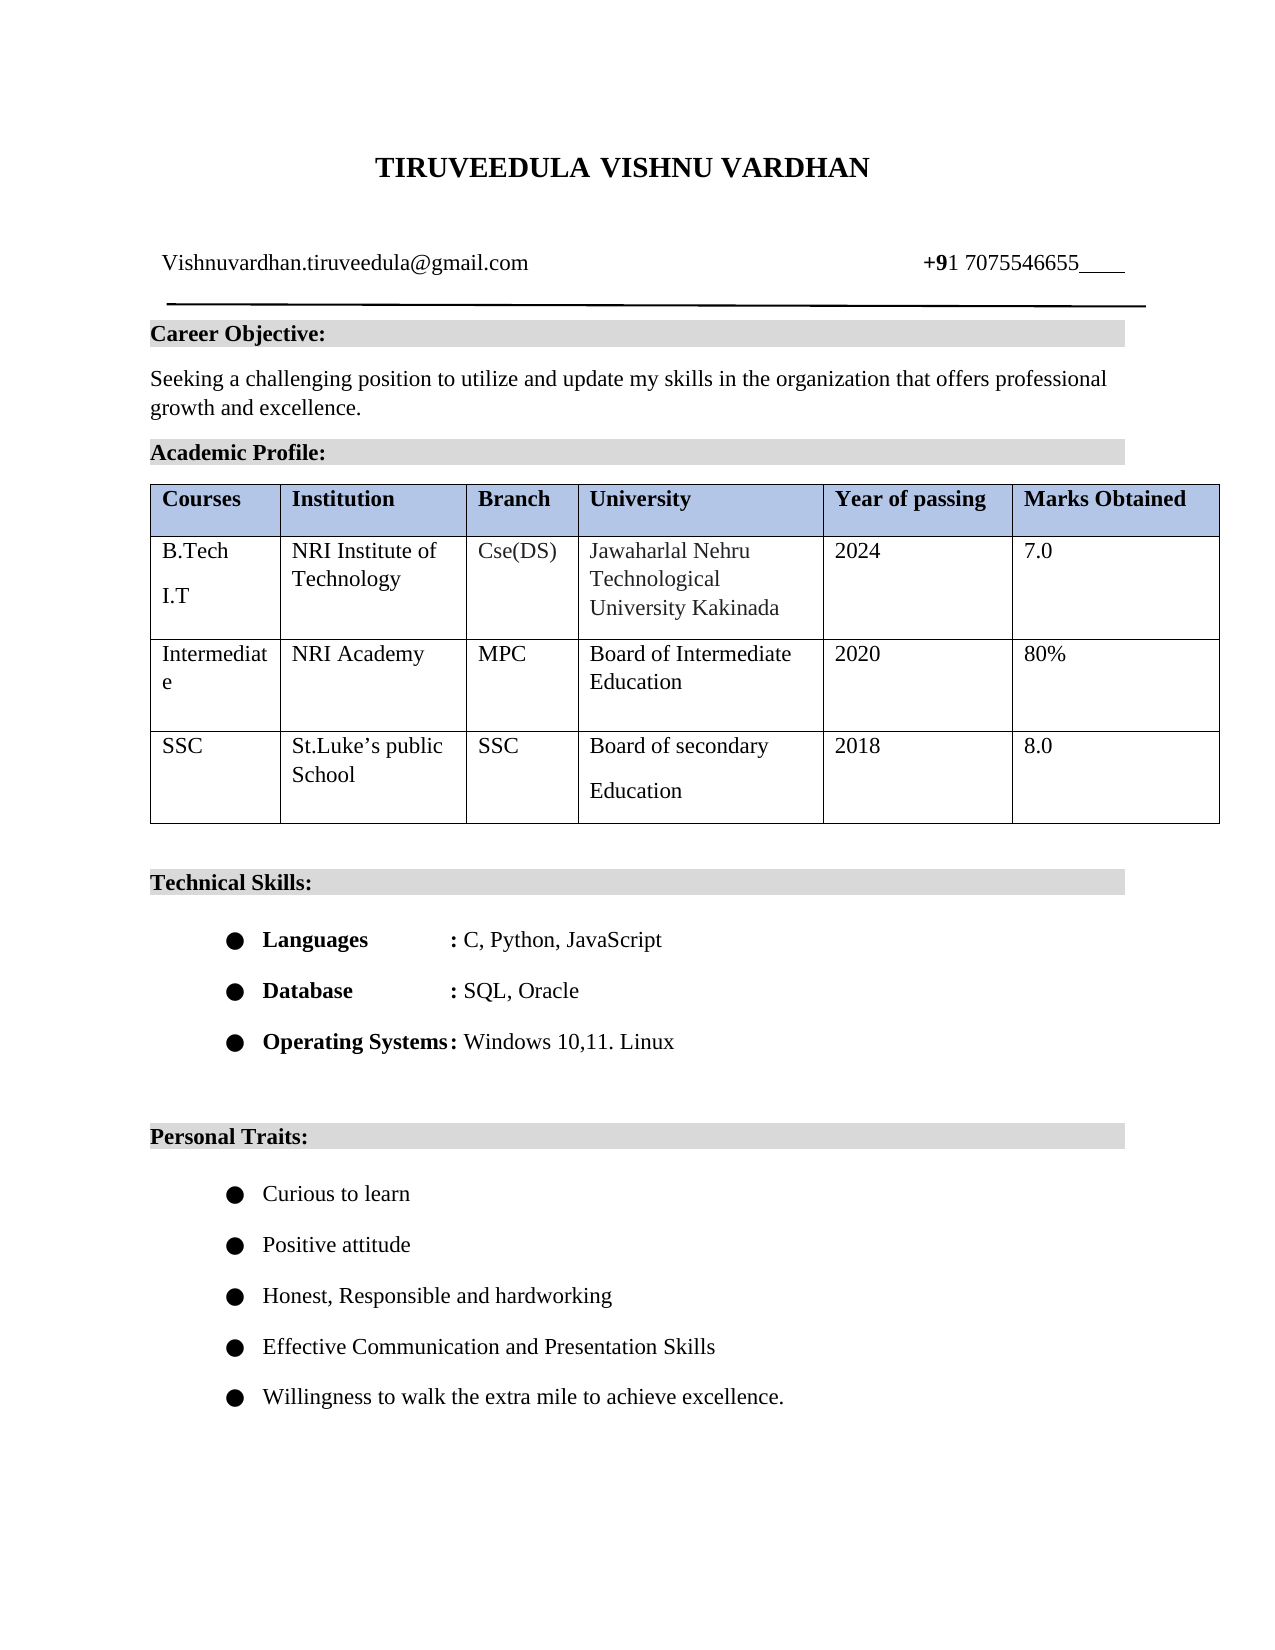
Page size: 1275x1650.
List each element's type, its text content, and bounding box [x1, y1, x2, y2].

list Effective Communication and Presentation Skills [225, 1320, 1125, 1367]
table_header Courses [151, 485, 280, 536]
table_cell SSC [151, 732, 280, 822]
table_cell 2018 [824, 732, 1012, 822]
table_cell NRI Academy [281, 640, 466, 731]
text Career Objective: [150, 320, 1125, 347]
text Academic Profile: [150, 439, 1125, 465]
table_cell MPC [467, 640, 578, 731]
list Database : SQL, Oracle [225, 964, 1125, 1011]
table_cell B.Tech I.T [151, 537, 280, 639]
table_cell 2020 [824, 640, 1012, 731]
table_cell 2024 [824, 537, 1012, 639]
table_cell St.Luke’s public School [281, 732, 466, 822]
table_cell 7.0 [1013, 537, 1219, 639]
table_cell 8.0 [1013, 732, 1219, 822]
table_header University [579, 485, 823, 536]
table_cell SSC [467, 732, 578, 822]
table_cell 80% [1013, 640, 1219, 731]
list Operating Systems : Windows 10,11. Linux [225, 1015, 1125, 1062]
list Positive attitude [225, 1219, 1125, 1266]
list Curious to learn [225, 1168, 1125, 1215]
text Personal Traits: [150, 1123, 1125, 1149]
table_cell Board of Intermediate Education [579, 640, 823, 731]
list Languages : C, Python, JavaScript [225, 914, 1125, 961]
table_cell Board of secondary Education [579, 732, 823, 822]
table_cell Jawaharlal Nehru Technological University Kakinada [579, 537, 823, 639]
table_cell Intermediate [151, 640, 280, 731]
list Honest, Responsible and hardworking [225, 1269, 1125, 1316]
table_cell Cse(DS) [467, 537, 578, 639]
table_header Institution [281, 485, 466, 536]
text TIRUVEEDULA VISHNU VARDHAN [150, 150, 1125, 183]
table_header Year of passing [824, 485, 1012, 536]
list Willingness to walk the extra mile to achieve excellence. [225, 1371, 1125, 1418]
table_cell NRI Institute of Technology [281, 537, 466, 639]
text Seeking a challenging position to utilize and update my skills in the organization that offers professional growth and excellence. [150, 365, 1125, 420]
text Technical Skills: [150, 869, 1125, 895]
table_header Marks Obtained [1013, 485, 1219, 536]
table_header Branch [467, 485, 578, 536]
text Vishnuvardhan.tiruveedula@gmail.com +91 7075546655 [150, 249, 1125, 275]
